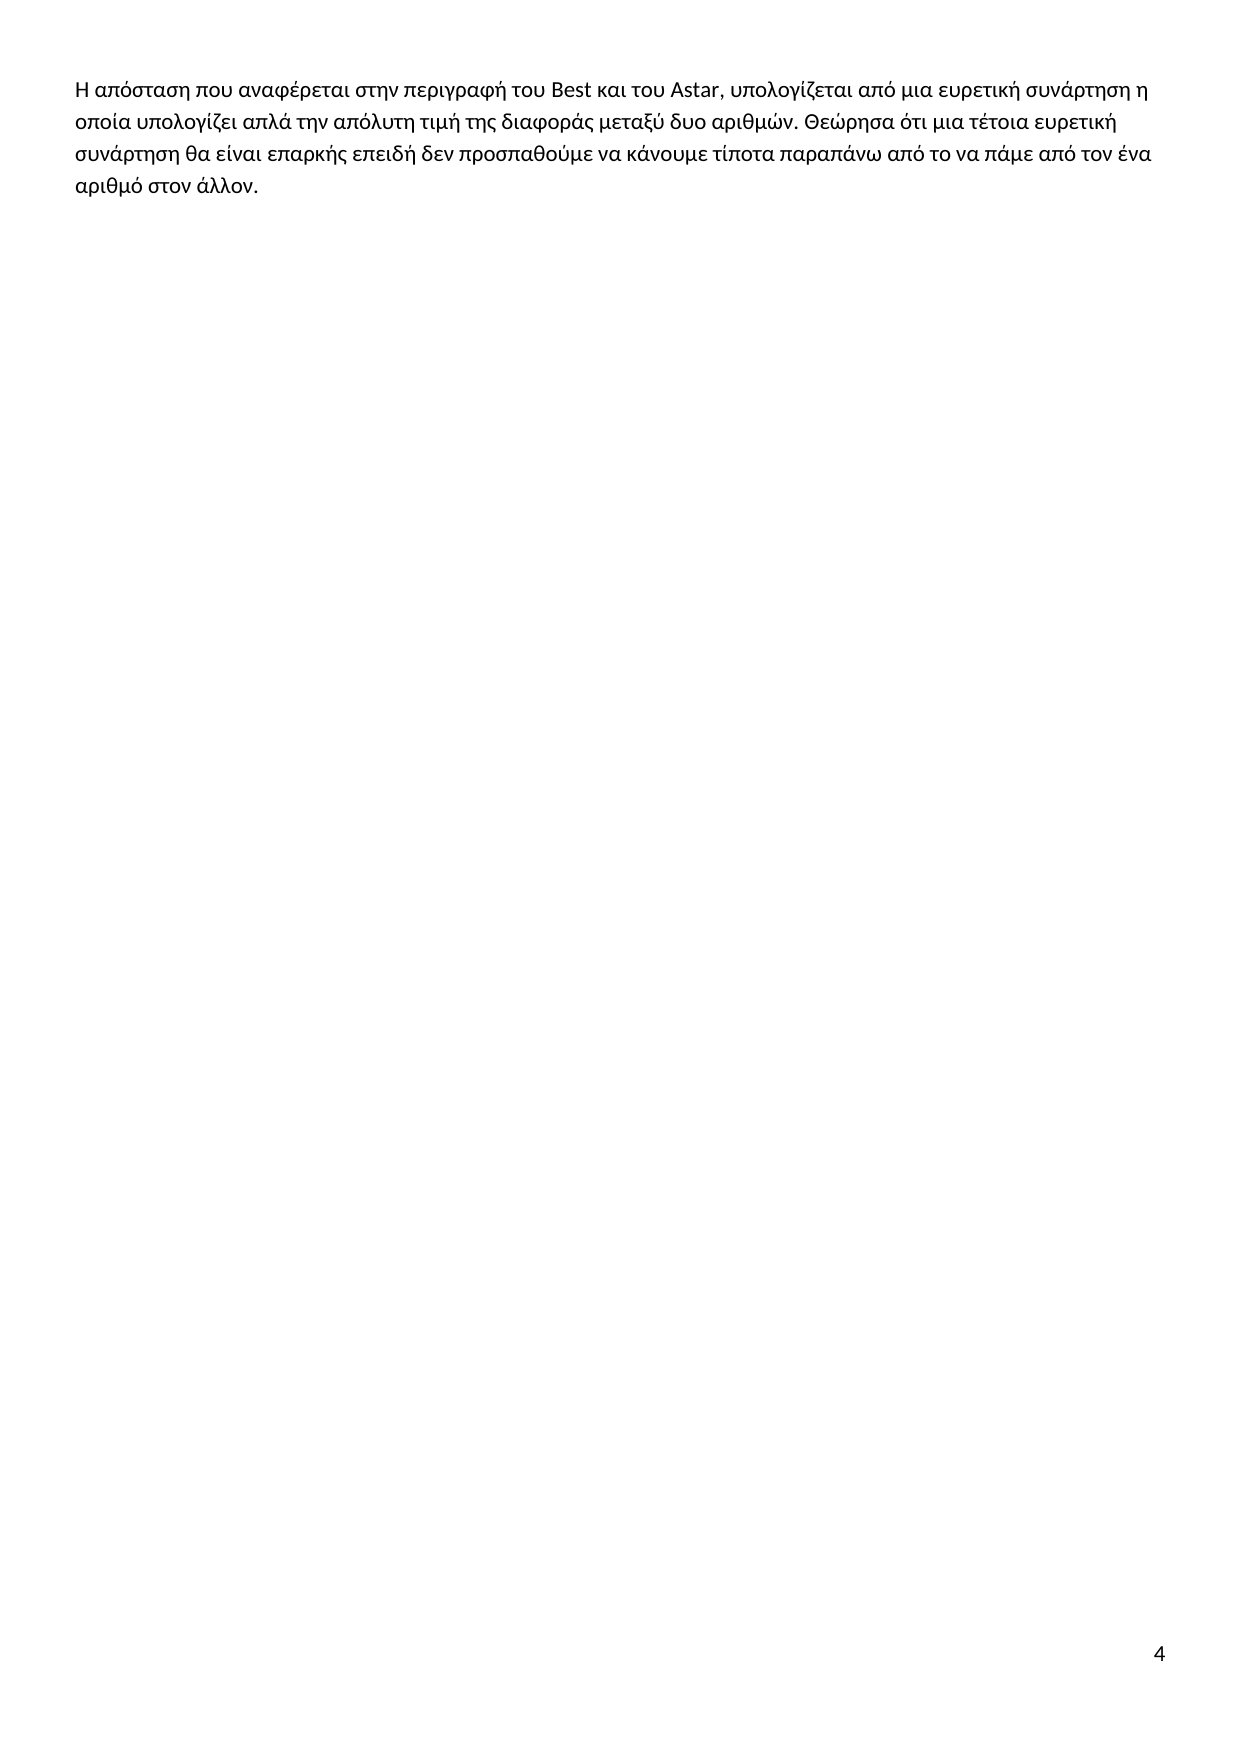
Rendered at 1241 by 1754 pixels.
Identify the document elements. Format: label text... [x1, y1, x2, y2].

text Η απόσταση που αναφέρεται στην περιγραφή του Best και του Astar, υπολογίζεται από μια ευρετική συνάρτηση η οποία υπολογίζει απλά την απόλυτη τιμή της διαφοράς μεταξύ δυο αριθμών. Θεώρησα ότι μια τέτοια ευρετική συνάρτηση θα είναι επαρκής επειδή δεν προσπαθούμε να κάνουμε τίποτα παραπάνω από το να πάμε από τον ένα αριθμό στον άλλον. [75, 75, 1165, 199]
